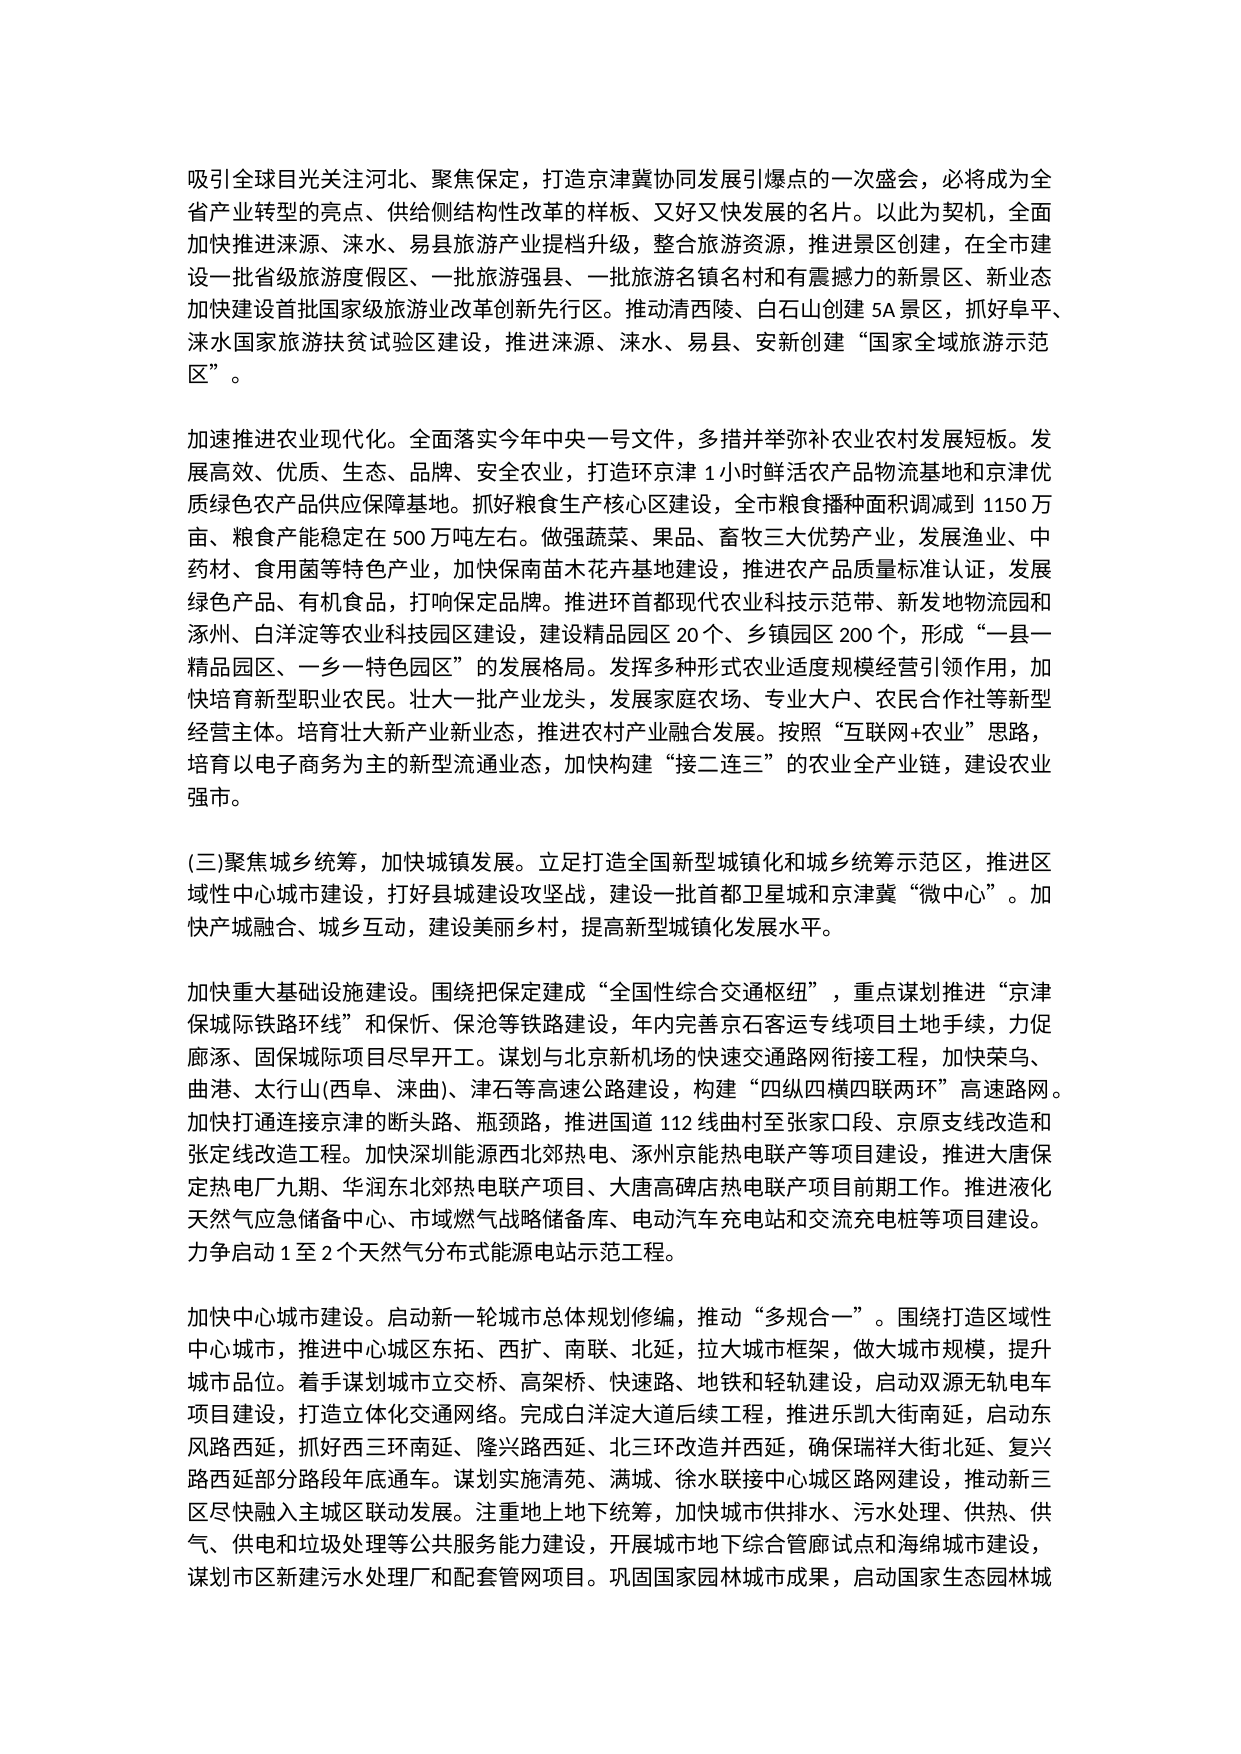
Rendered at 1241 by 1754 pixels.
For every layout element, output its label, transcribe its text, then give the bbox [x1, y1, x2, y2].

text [187, 1299, 1053, 1592]
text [187, 162, 1053, 389]
text (三)聚焦城乡统筹，加快城镇发展。立足打造全国新型城镇化和城乡统筹示范区，推进区域性中心城市建设，打好县城建设攻坚战，建设一批首都卫星城和京津冀“微中心”。加快产城融合、城乡互动，建设美丽乡村，提高新型城镇化发展水平。 [187, 844, 1053, 942]
text 加快重大基础设施建设。围绕把保定建成“全国性综合交通枢纽”，重点谋划推进“京津保城际铁路环线”和保忻、保沧等铁路建设，年内完善京石客运专线项目土地手续，力促廊涿、固保城际项目尽早开工。谋划与北京新机场的快速交通路网衔接工程，加快荣乌、曲港、太行山(西阜、涞曲)、津石等高速公路建设，构建“四纵四横四联两环”高速路网。加快打通连接京津的断头路、瓶颈路，推进国道112线曲村至张家口段、京原支线改造和张定线改造工程。加快深圳能源西北郊热电、涿州京能热电联产等项目建设，推进大唐保定热电厂九期、华润东北郊热电联产项目、大唐高碑店热电联产项目前期工作。推进液化天然气应急储备中心、市域燃气战略储备库、电动汽车充电站和交流充电桩等项目建设。力争启动1至2个天然气分布式能源电站示范工程。 [187, 974, 1053, 1267]
text 加速推进农业现代化。全面落实今年中央一号文件，多措并举弥补农业农村发展短板。发展高效、优质、生态、品牌、安全农业，打造环京津1小时鲜活农产品物流基地和京津优质绿色农产品供应保障基地。抓好粮食生产核心区建设，全市粮食播种面积调减到1150万亩、粮食产能稳定在500万吨左右。做强蔬菜、果品、畜牧三大优势产业，发展渔业、中药材、食用菌等特色产业，加快保南苗木花卉基地建设，推进农产品质量标准认证，发展绿色产品、有机食品，打响保定品牌。推进环首都现代农业科技示范带、新发地物流园和涿州、白洋淀等农业科技园区建设，建设精品园区20个、乡镇园区200个，形成“一县一精品园区、一乡一特色园区”的发展格局。发挥多种形式农业适度规模经营引领作用，加快培育新型职业农民。壮大一批产业龙头，发展家庭农场、专业大户、农民合作社等新型经营主体。培育壮大新产业新业态，推进农村产业融合发展。按照“互联网+农业”思路，培育以电子商务为主的新型流通业态，加快构建“接二连三”的农业全产业链，建设农业强市。 [187, 422, 1053, 812]
